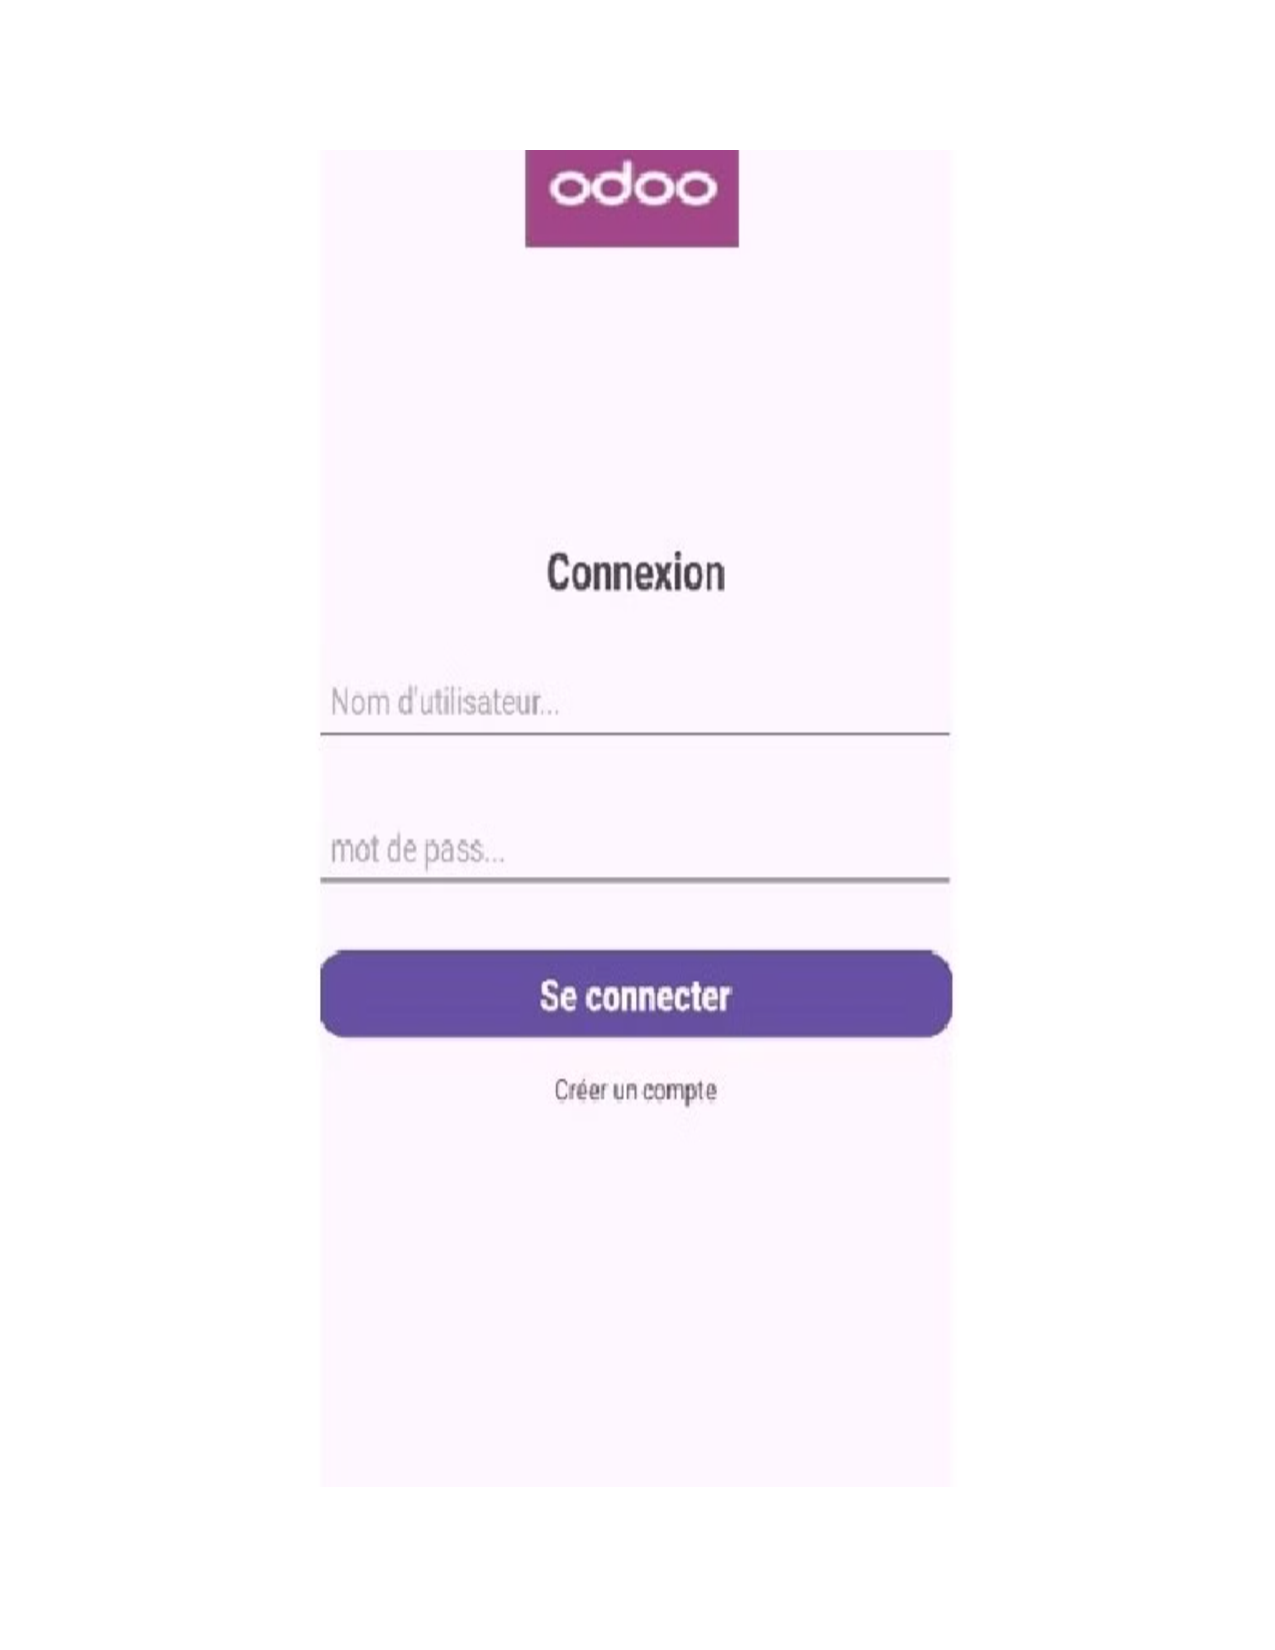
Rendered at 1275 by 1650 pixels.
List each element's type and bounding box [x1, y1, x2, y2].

picture [315, 150, 960, 1487]
